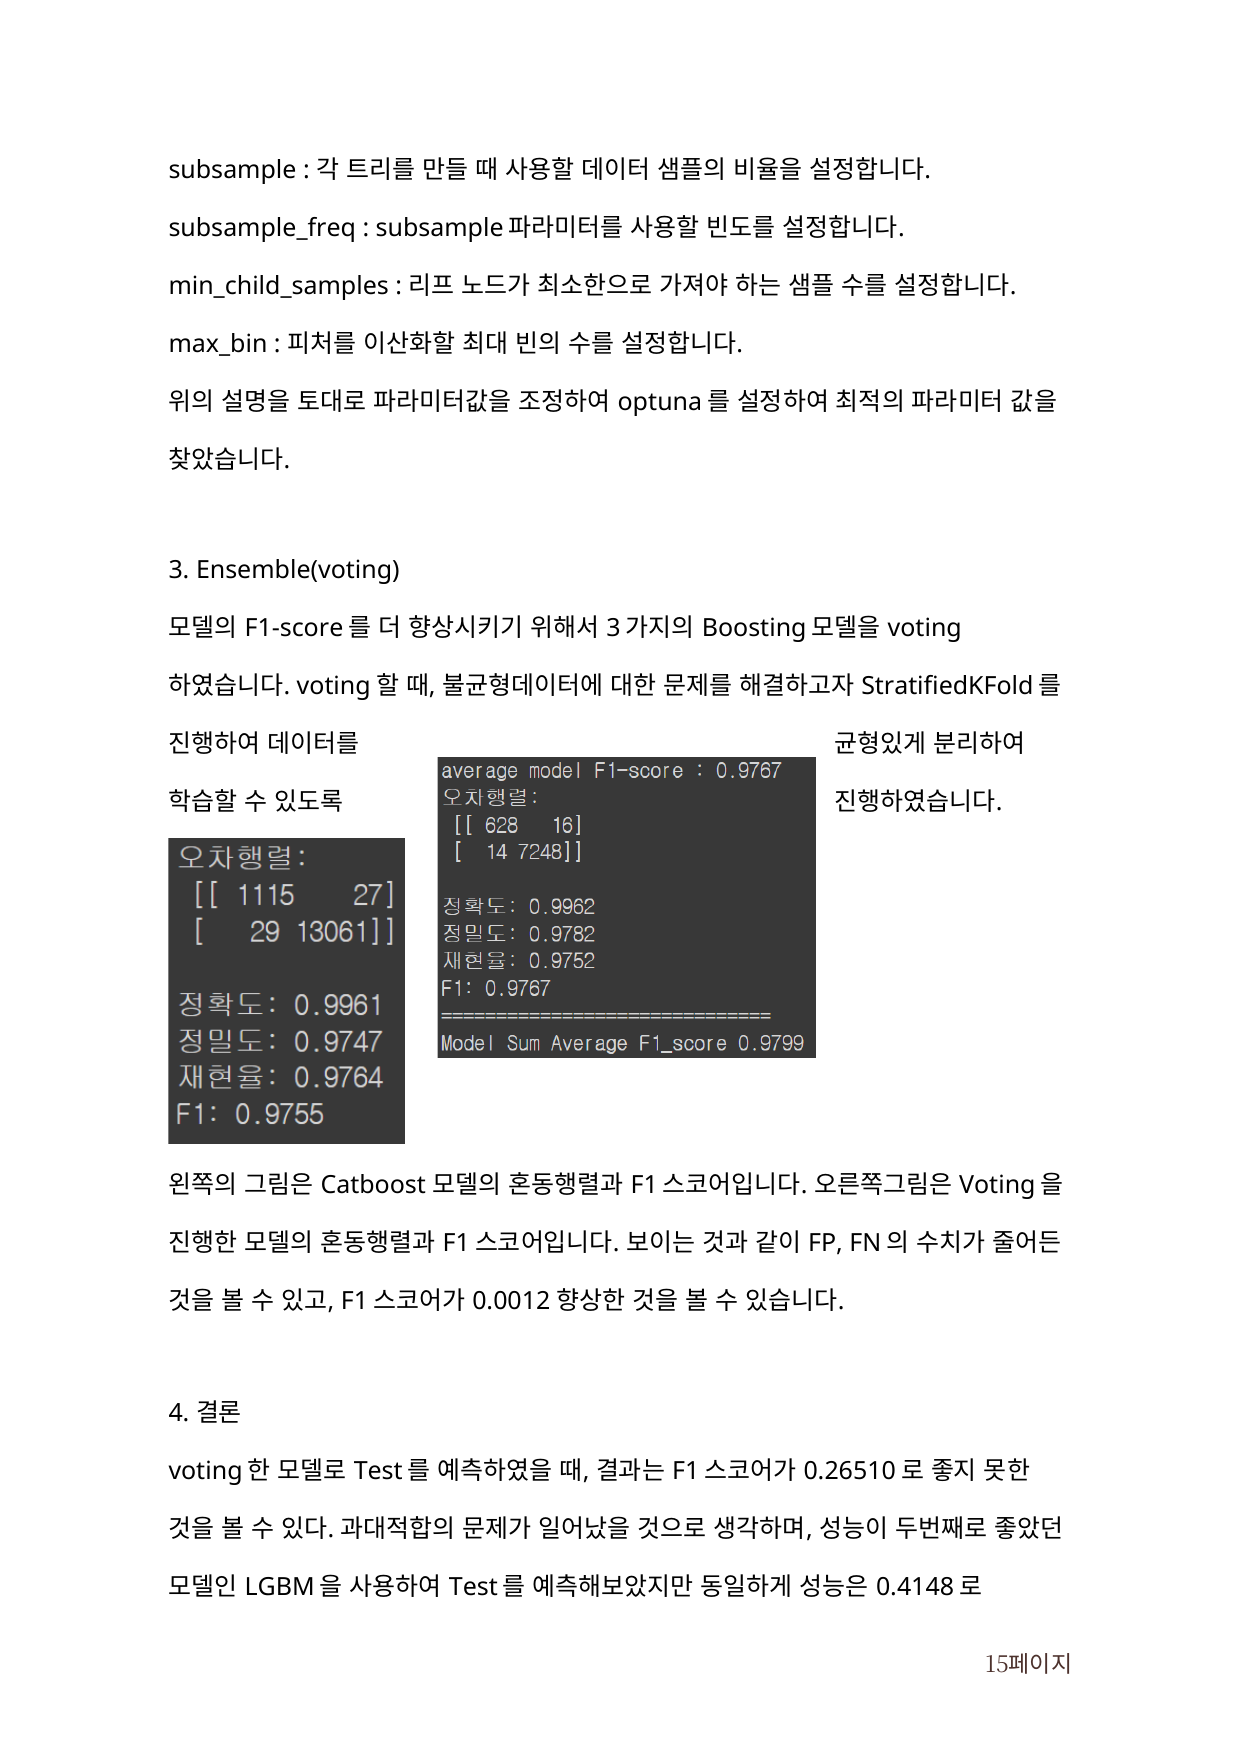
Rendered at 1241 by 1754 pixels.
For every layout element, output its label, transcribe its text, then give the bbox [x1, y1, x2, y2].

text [168, 150, 1072, 476]
picture [437, 757, 816, 1058]
text 왼쪽의 그림은 Catboost 모델의 혼동행렬과 F1스코어입니다. 오른쪽그림은 Voting을 진행한 모델의 혼동행렬과 F1스코어입니다. 보이는 것과 같이 FP, FN의 수치가 줄어든 것을 볼 수 있고, F1스코어가 0.0012 향상한 것을 볼 수 있습니다. [168, 1164, 1072, 1316]
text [168, 1393, 1072, 1603]
picture [168, 838, 405, 1144]
